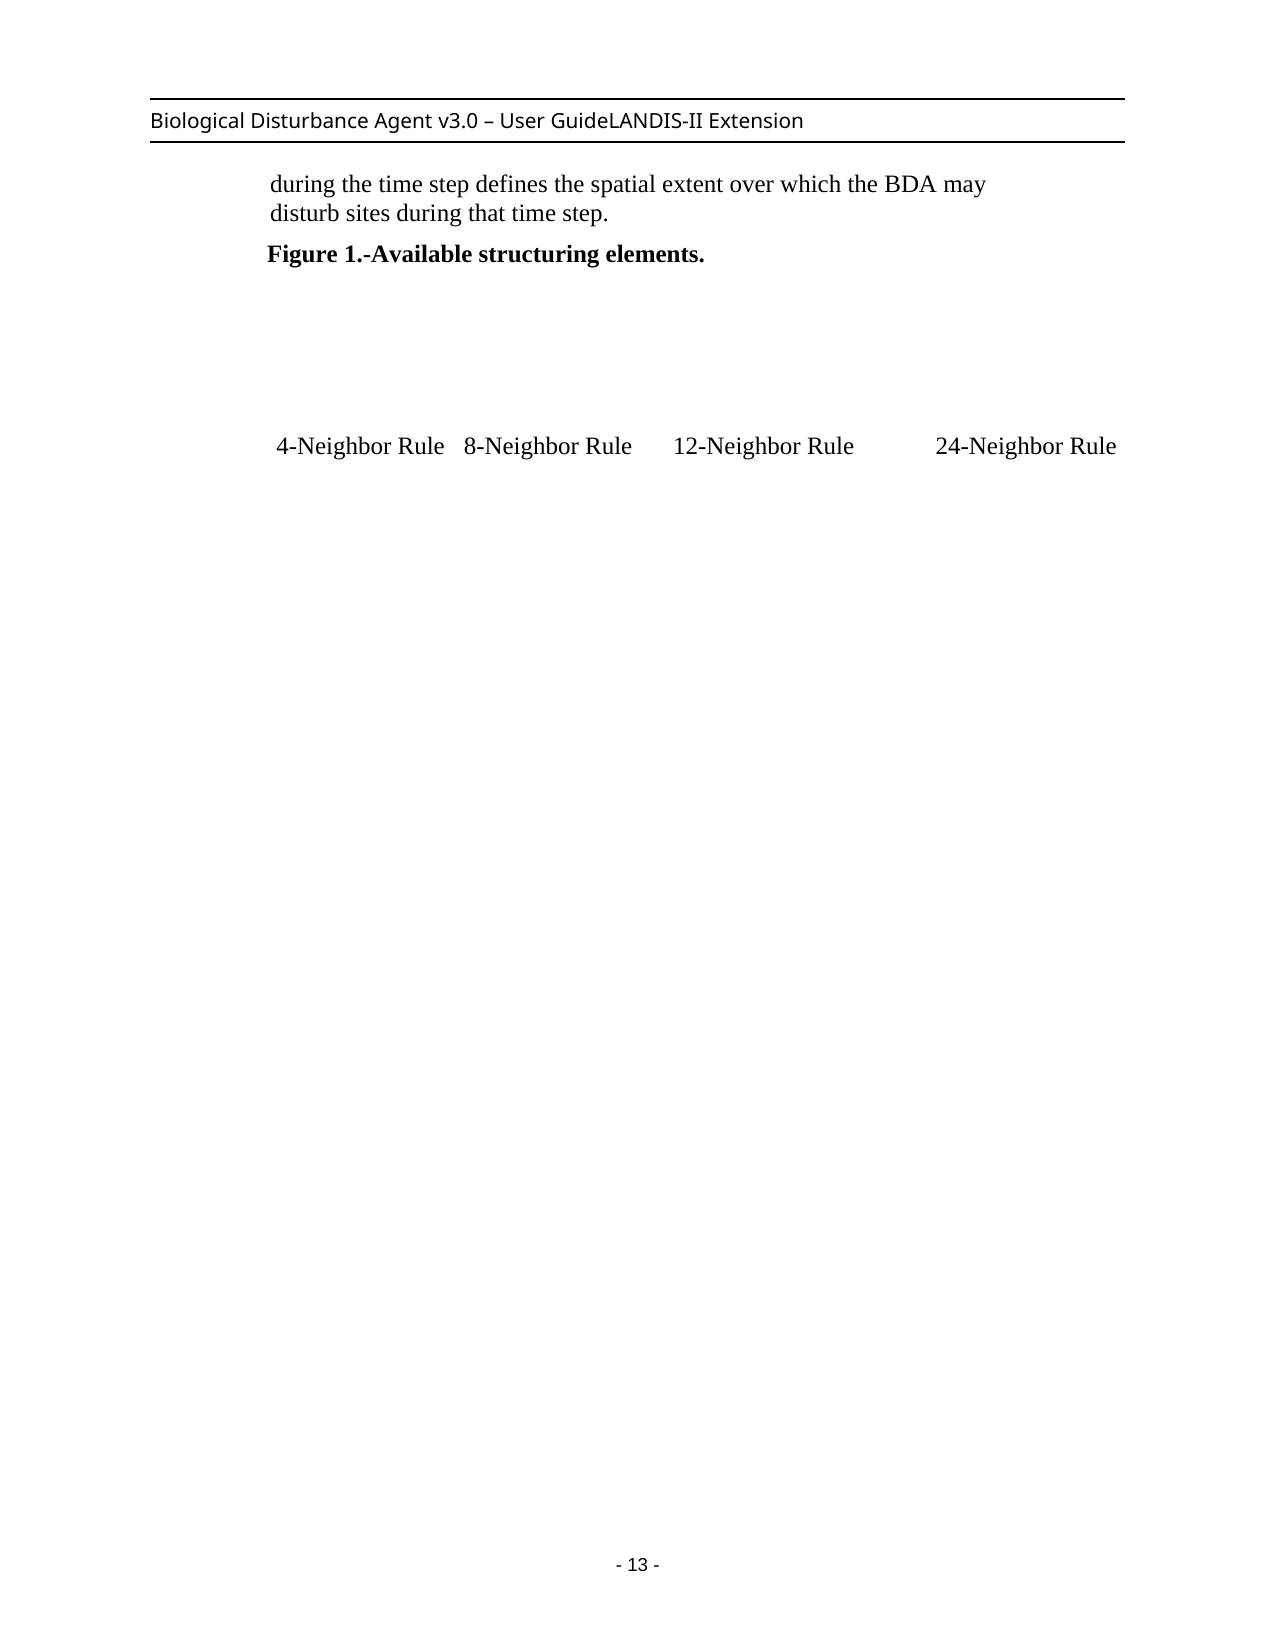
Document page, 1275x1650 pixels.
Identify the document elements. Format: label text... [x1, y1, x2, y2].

text Figure 1.-Available structuring elements. [267, 239, 1125, 268]
